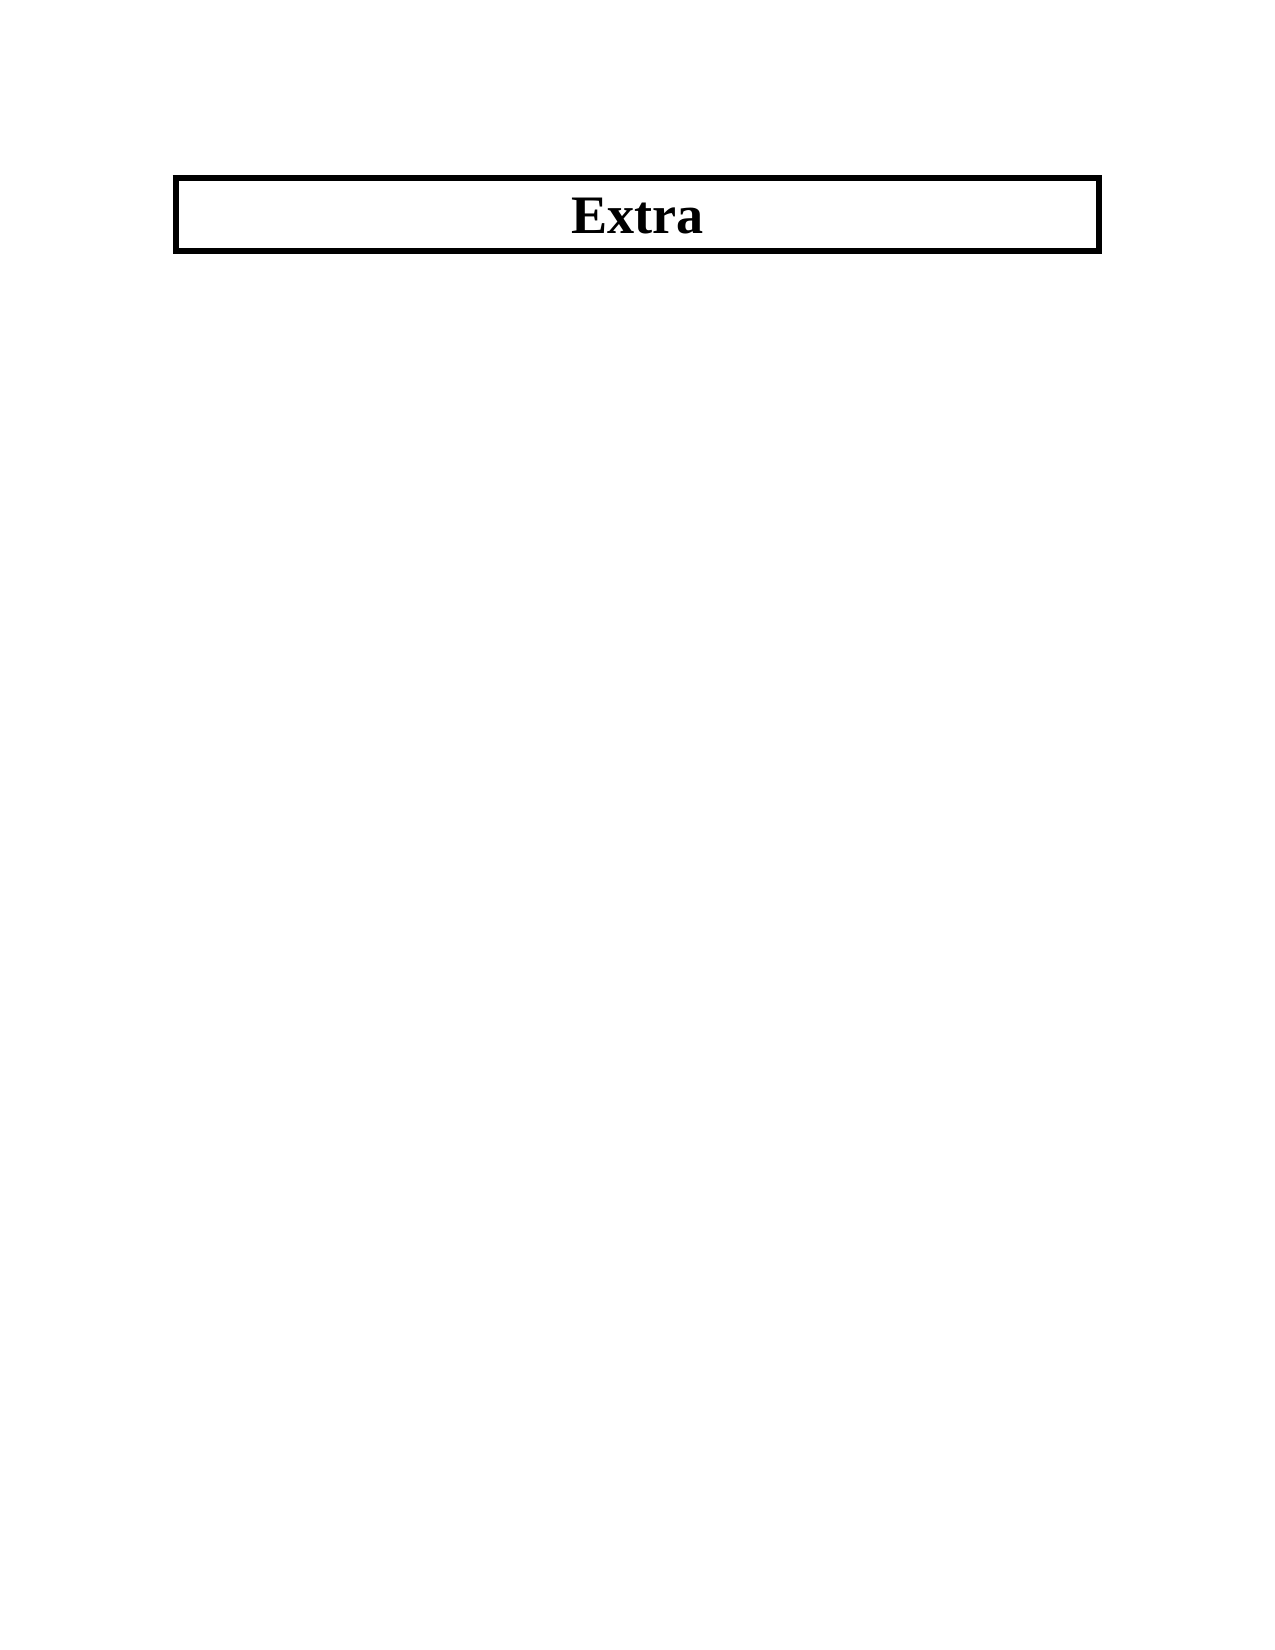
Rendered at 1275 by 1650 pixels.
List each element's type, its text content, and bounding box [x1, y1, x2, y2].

subtitle Extra [179, 181, 1096, 248]
